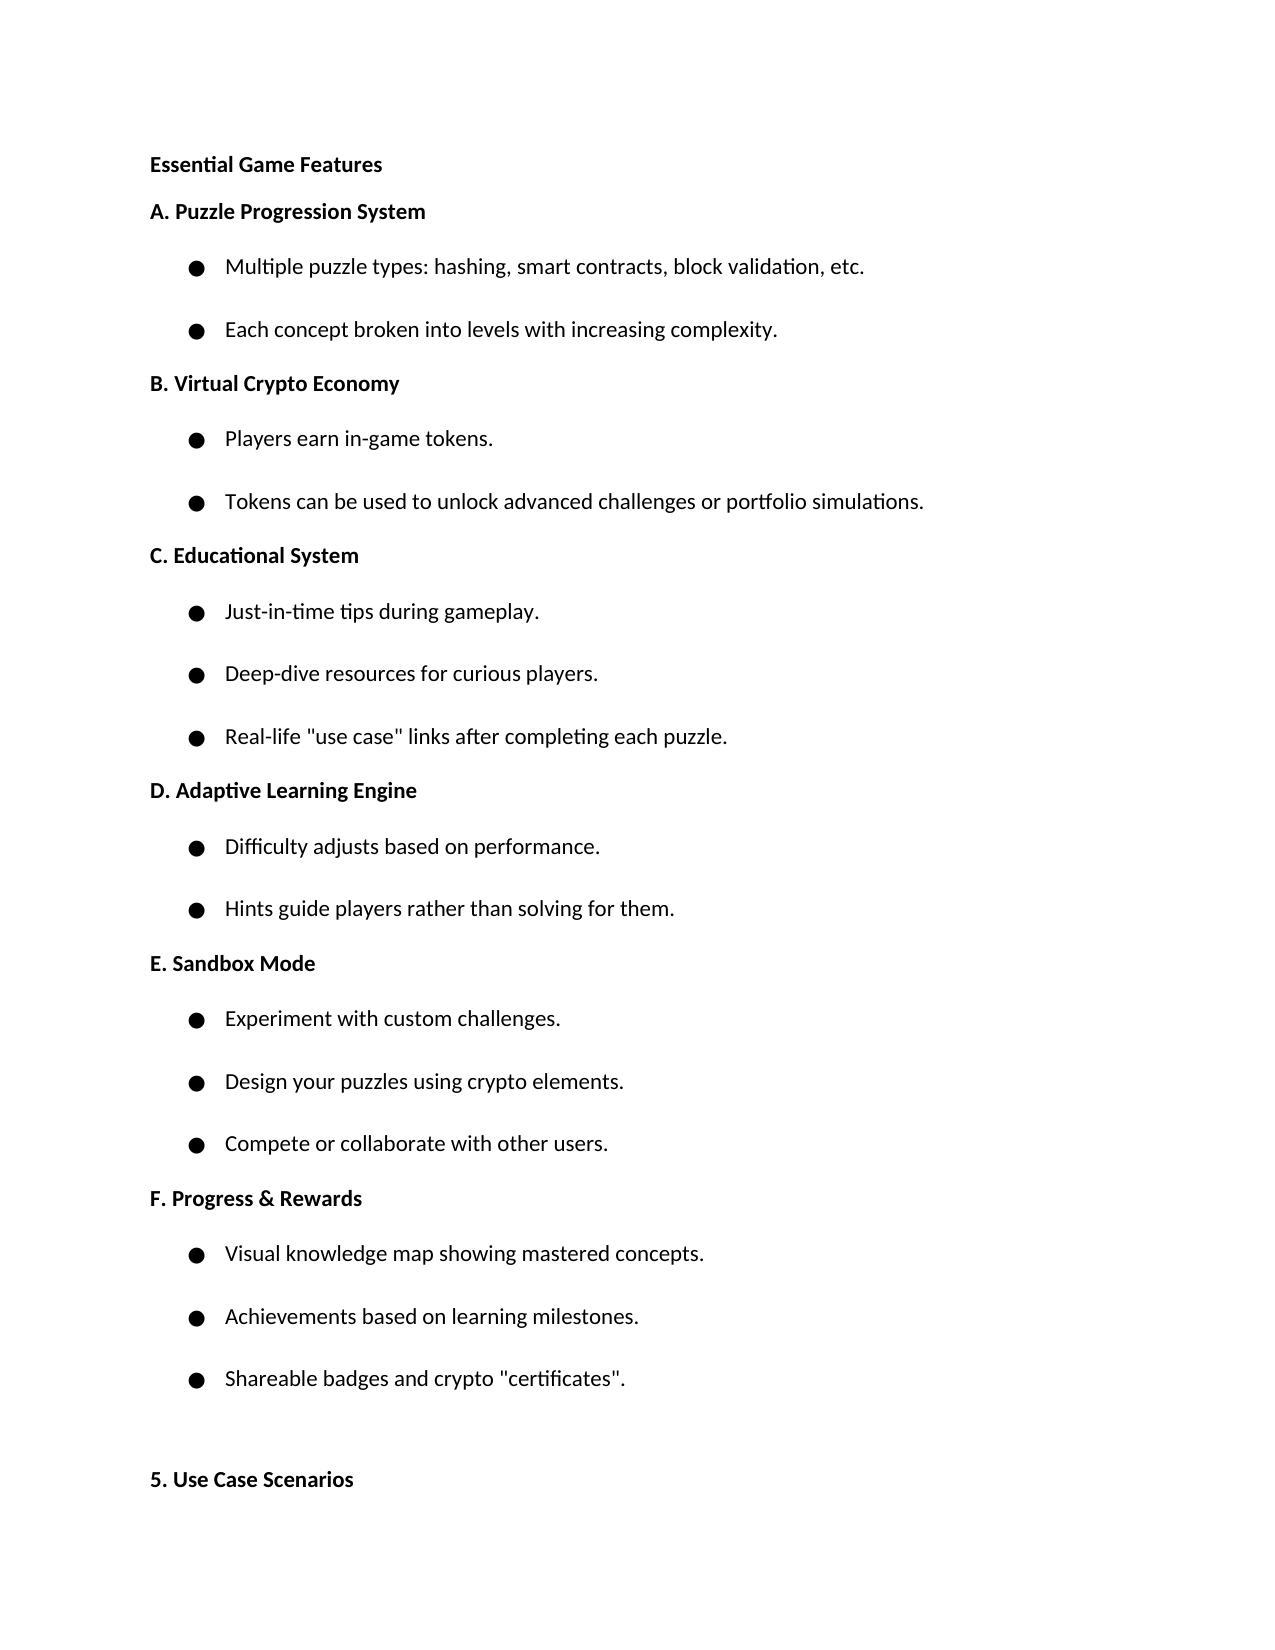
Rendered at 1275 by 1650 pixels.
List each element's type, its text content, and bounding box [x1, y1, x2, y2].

text B. Virtual Crypto Economy [150, 369, 1125, 397]
list Just-in-time tips during gameplay. [187, 588, 1125, 631]
list Deep-dive resources for curious players. [187, 651, 1125, 694]
list Shareable badges and crypto "certificates". [187, 1356, 1125, 1399]
text C. Educational System [150, 541, 1125, 569]
list Difficulty adjusts based on performance. [187, 823, 1125, 866]
text Essential Game Features [150, 150, 1125, 178]
list Achievements based on learning milestones. [187, 1293, 1125, 1336]
list Hints guide players rather than solving for them. [187, 886, 1125, 929]
list Players earn in-game tokens. [187, 416, 1125, 459]
list Each concept broken into levels with increasing complexity. [187, 306, 1125, 349]
list Multiple puzzle types: hashing, smart contracts, block validation, etc. [187, 244, 1125, 286]
list Tokens can be used to unlock advanced challenges or portfolio simulations. [187, 479, 1125, 521]
text A. Puzzle Progression System [150, 197, 1125, 225]
text F. Progress & Rewards [150, 1184, 1125, 1212]
text E. Sandbox Mode [150, 949, 1125, 977]
list Compete or collaborate with other users. [187, 1121, 1125, 1164]
list Experiment with custom challenges. [187, 996, 1125, 1038]
list Real-life "use case" links after completing each puzzle. [187, 714, 1125, 756]
list Visual knowledge map showing mastered concepts. [187, 1231, 1125, 1273]
text 5. Use Case Scenarios [150, 1466, 1125, 1494]
text D. Adaptive Learning Engine [150, 776, 1125, 804]
list Design your puzzles using crypto elements. [187, 1058, 1125, 1101]
